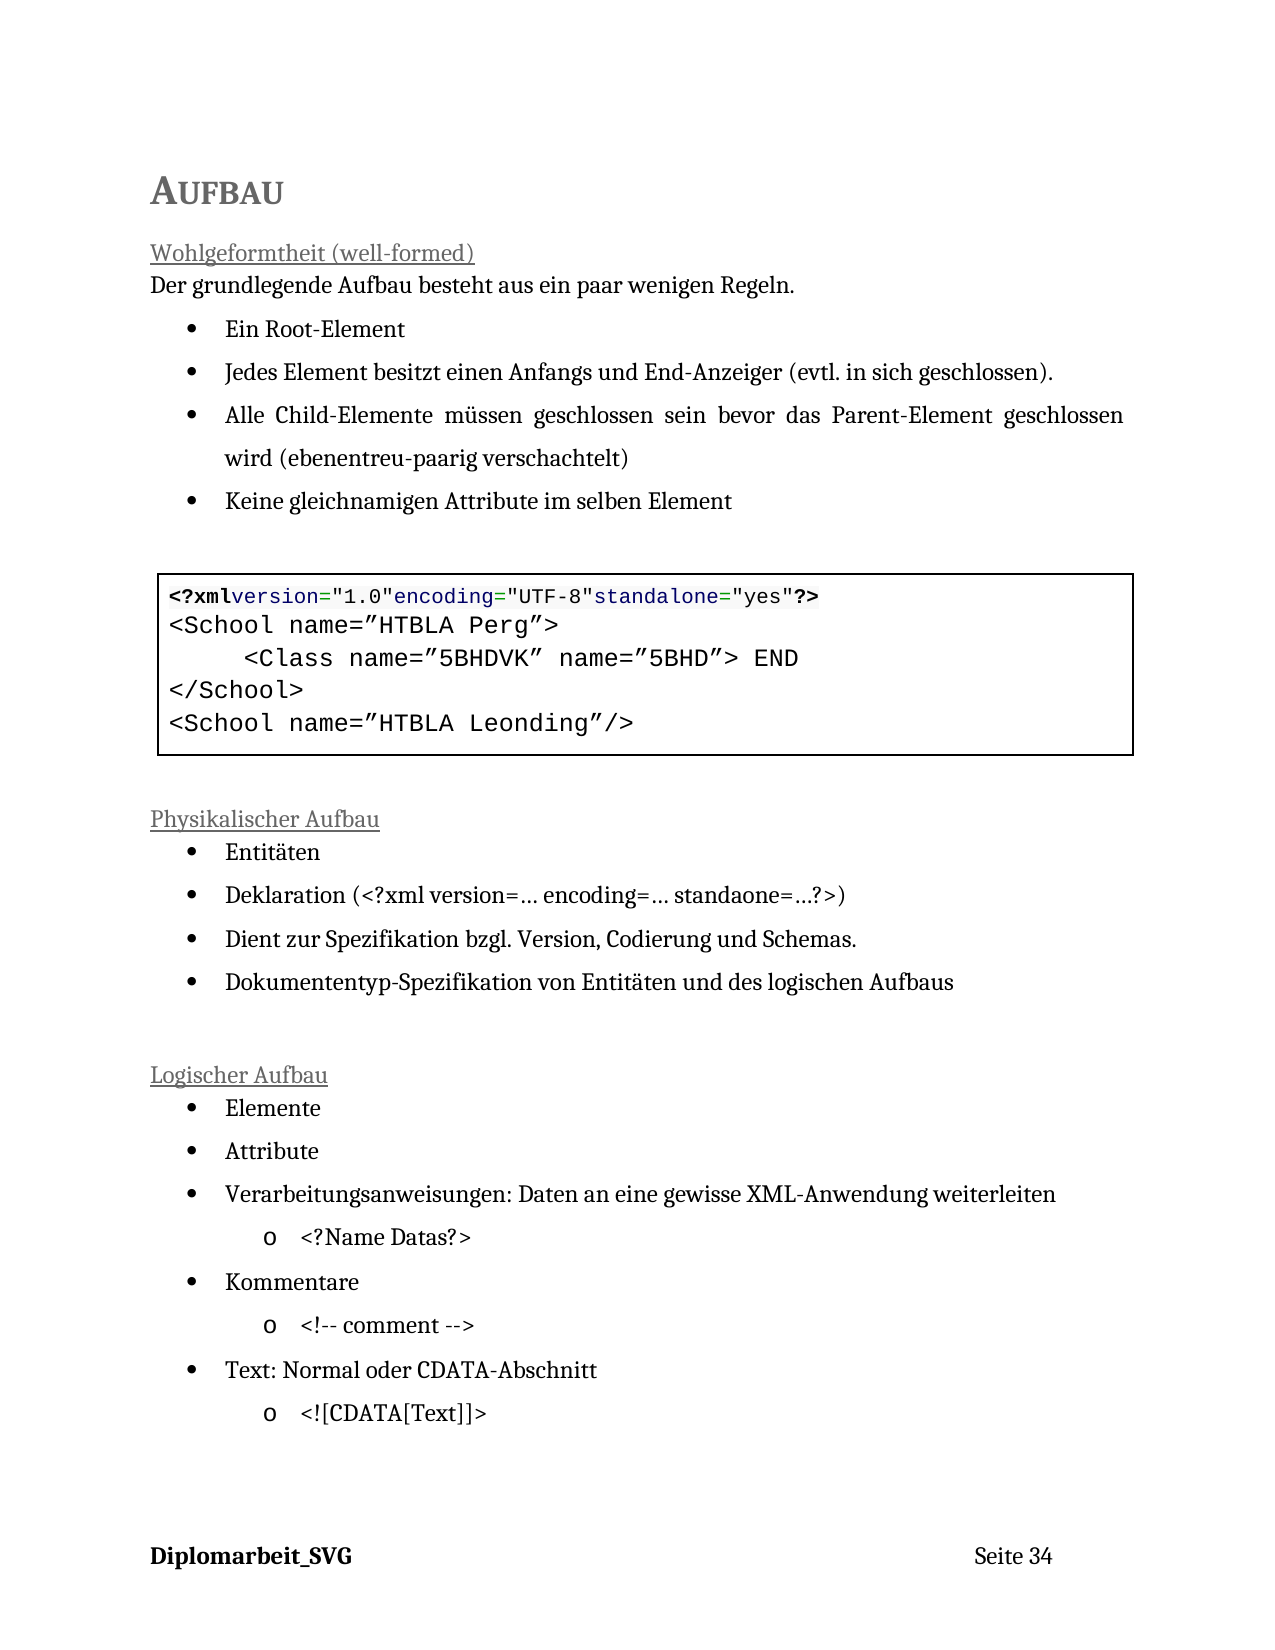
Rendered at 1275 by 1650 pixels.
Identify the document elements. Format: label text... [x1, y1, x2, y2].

list Text: Normal oder CDATA-Abschnitt [187, 1356, 1125, 1385]
list <![CDATA[Text]]> [262, 1399, 1125, 1429]
subtitle Aufbau [150, 167, 1125, 214]
subtitle Physikalischer Aufbau [150, 805, 1125, 834]
list Attribute [187, 1137, 1125, 1165]
list Verarbeitungsanweisungen: Daten an eine gewisse XML-Anwendung weiterleiten [187, 1180, 1125, 1208]
list Ein Root-Element [187, 314, 1125, 343]
text Der grundlegende Aufbau besteht aus ein paar wenigen Regeln. [150, 271, 1125, 300]
list Keine gleichnamigen Attribute im selben Element [187, 487, 1125, 516]
list <?Name Datas?> [262, 1223, 1125, 1253]
list Deklaration (<?xml version=… encoding=… standaone=…?>) [187, 881, 1125, 910]
list Kommentare [187, 1268, 1125, 1297]
subtitle Logischer Aufbau [150, 1061, 1125, 1089]
subtitle Wohlgeformtheit (well-formed) [150, 238, 1125, 267]
table_header <?xmlversion="1.0"encoding="UTF-8"standalone="yes"?> <School name=”HTBLA Perg”> <Class name=”5BHDVK” name=”5BHD”> END </School> <School name=”HTBLA Leonding”/> [159, 575, 1132, 753]
list Dokumententyp-Spezifikation von Entitäten und des logischen Aufbaus [187, 968, 1125, 996]
list Jedes Element besitzt einen Anfangs und End-Anzeiger (evtl. in sich geschlossen). [187, 358, 1125, 386]
list <!-- comment --> [262, 1311, 1125, 1341]
list Entitäten [187, 838, 1125, 867]
list Elemente [187, 1093, 1125, 1122]
list Dient zur Spezifikation bzgl. Version, Codierung und Schemas. [187, 924, 1125, 953]
list Alle Child-Elemente müssen geschlossen sein bevor das Parent-Element geschlossen wird (ebenentreu-paarig verschachtelt) [187, 401, 1125, 473]
